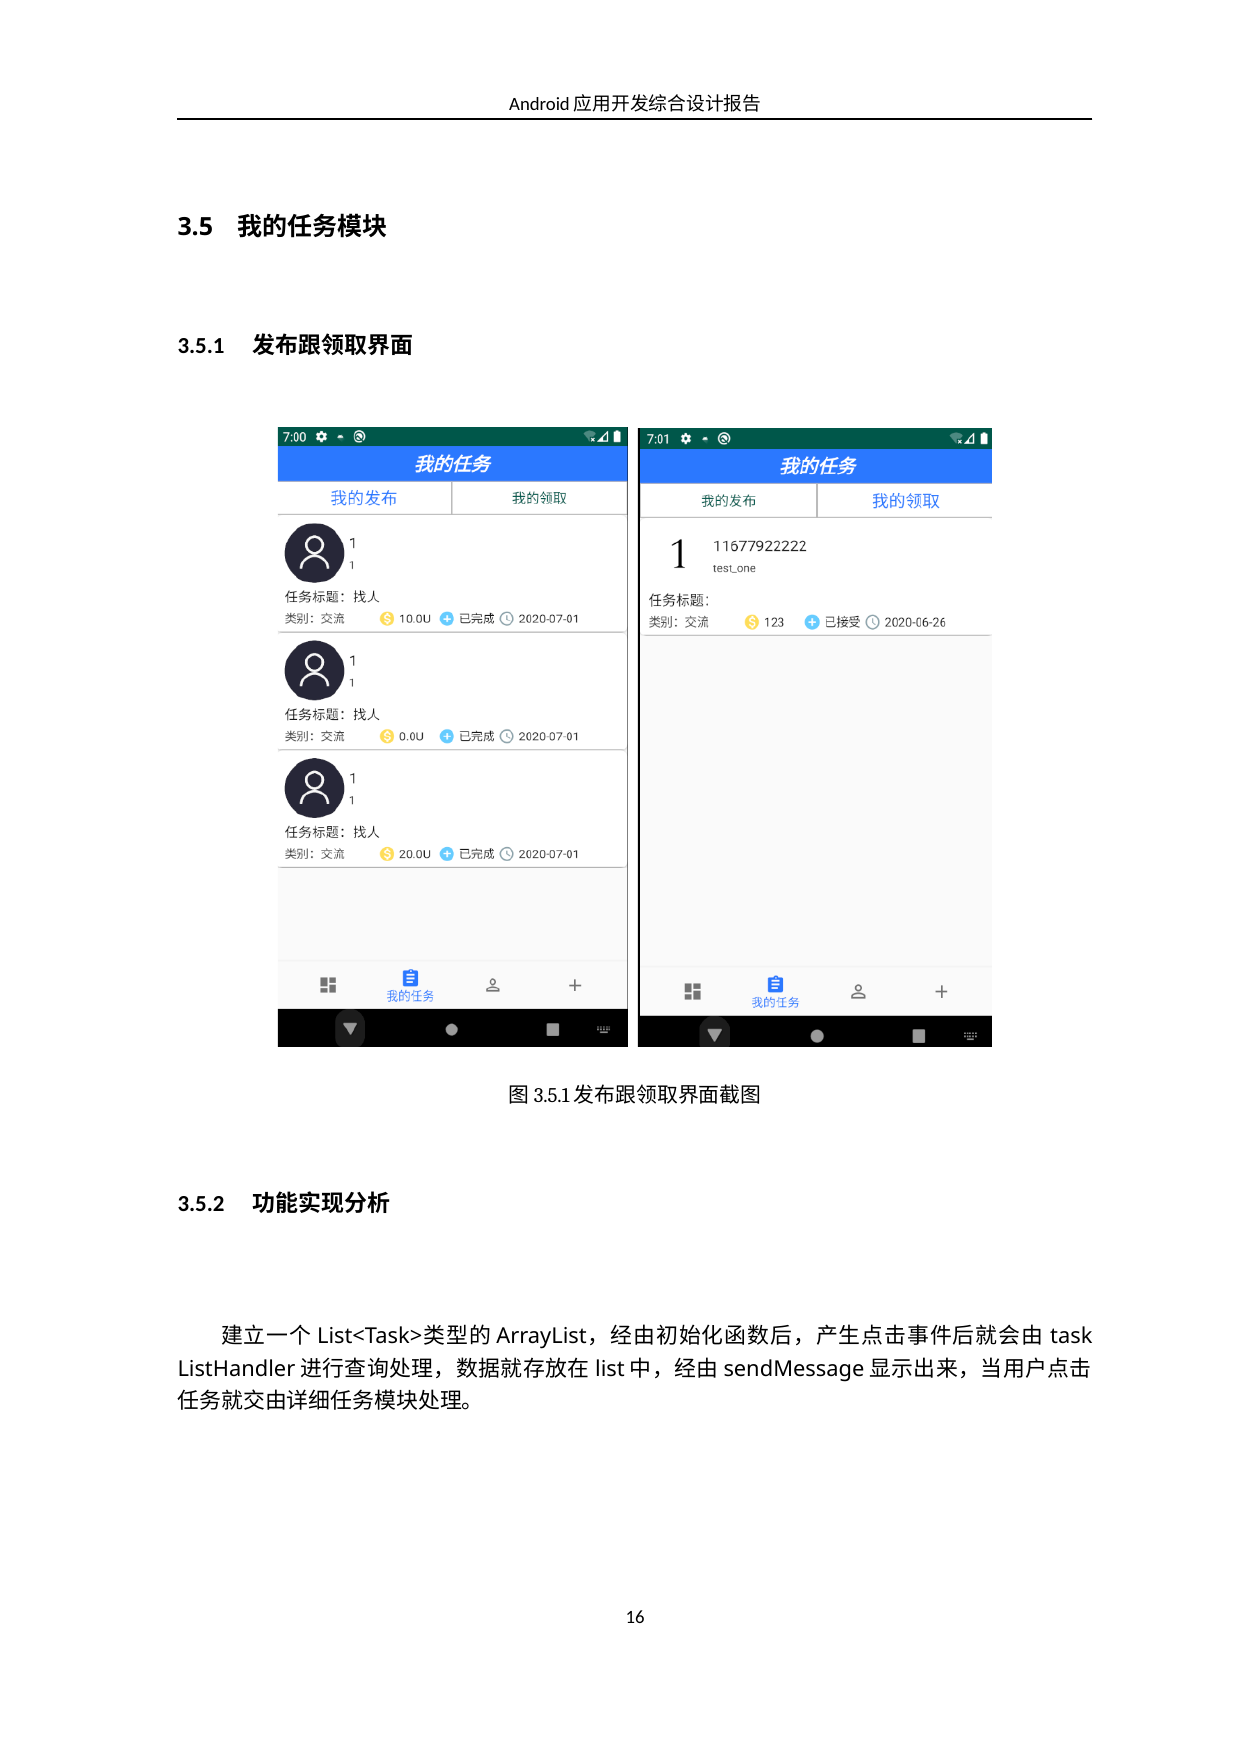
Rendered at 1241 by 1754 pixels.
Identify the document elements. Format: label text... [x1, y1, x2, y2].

picture [277, 427, 628, 1047]
subtitle 我的任务模块 [177, 192, 1092, 257]
text 建立一个List<Task>类型的ArrayList，经由初始化函数后，产生点击事件后就会由task ListHandler进行查询处理，数据就存放在list中，经由sendMessage显示出来，当用户点击任务就交由详细任务模块处理。 [177, 1318, 1092, 1415]
text 图3.5.1 发布跟领取界面截图 [177, 1077, 1092, 1109]
subtitle 功能实现分析 [177, 1169, 1092, 1234]
subtitle 发布跟领取界面 [177, 311, 1092, 376]
picture [637, 428, 992, 1047]
